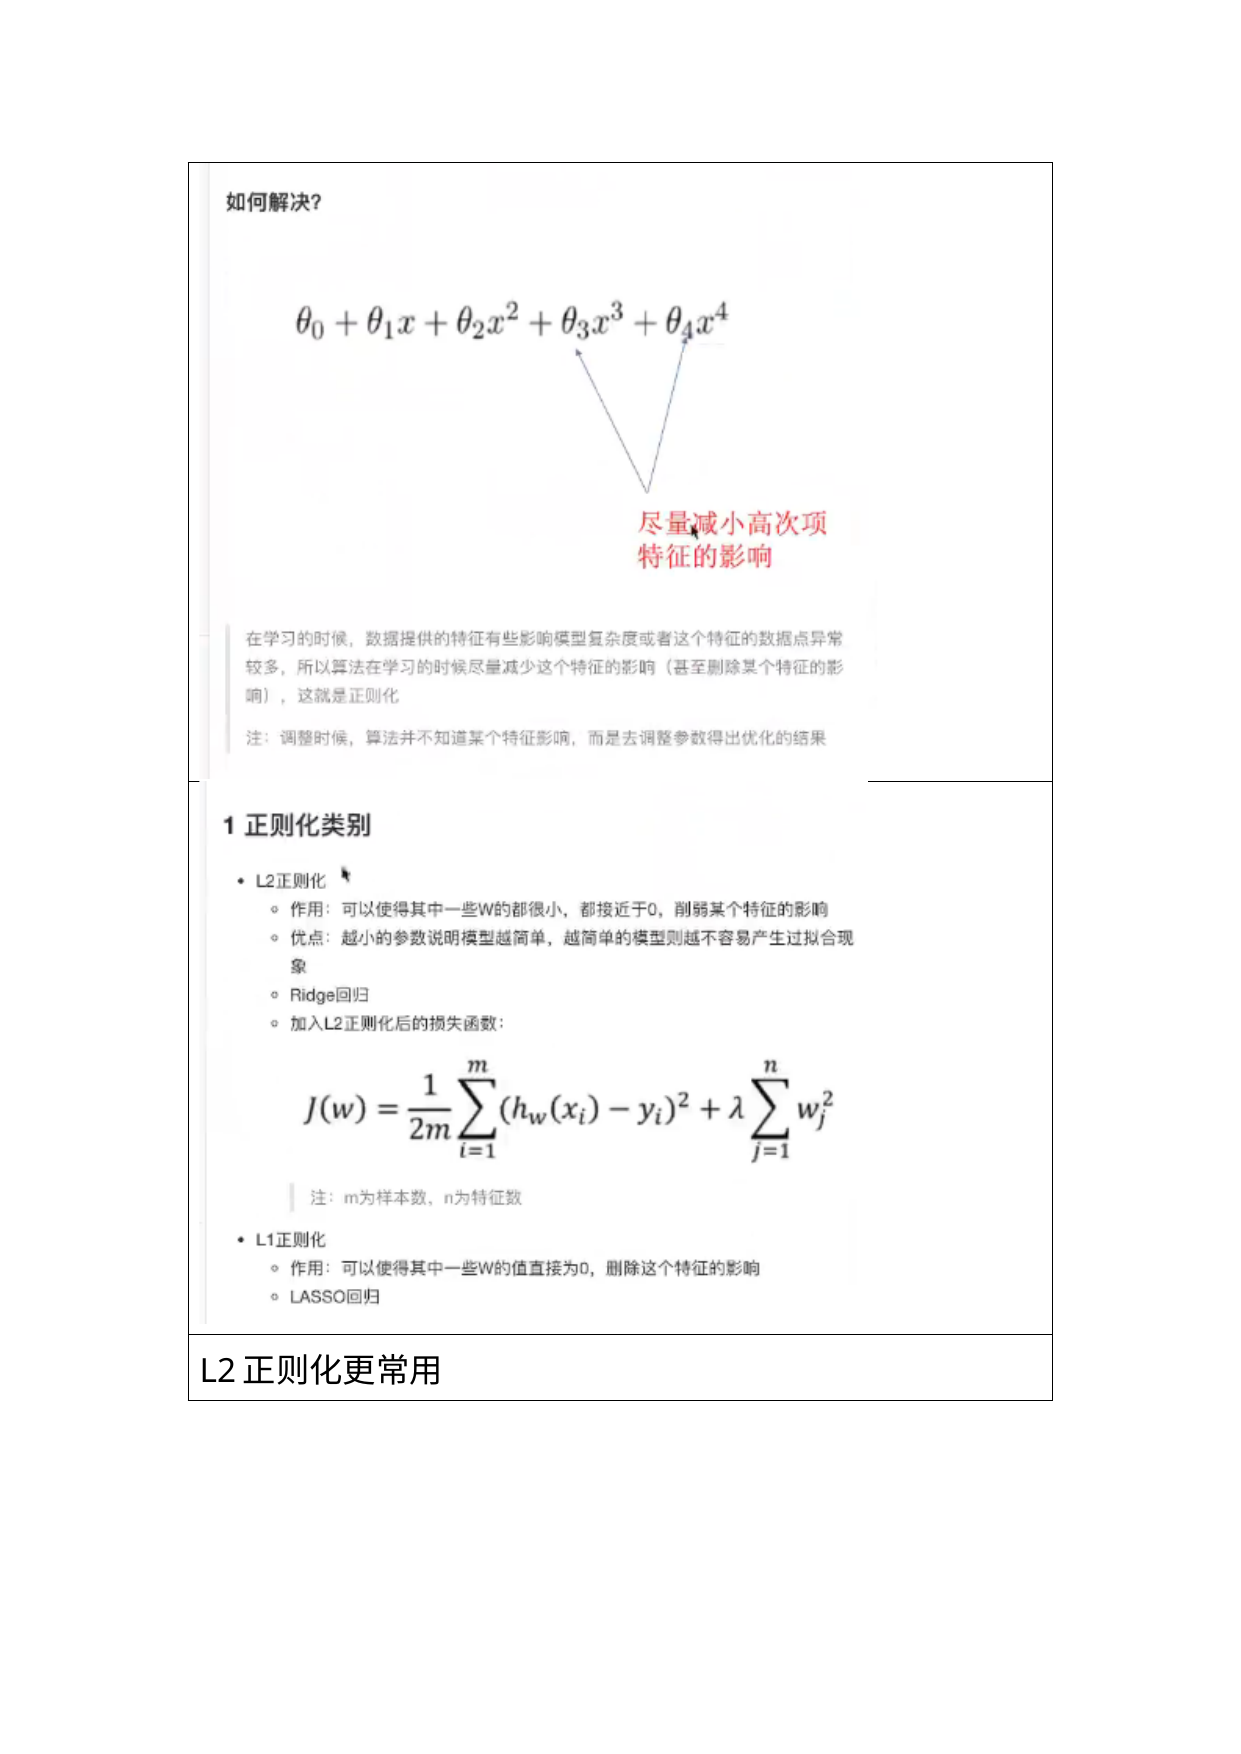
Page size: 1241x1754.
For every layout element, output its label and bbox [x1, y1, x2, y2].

table_cell [189, 1335, 1052, 1400]
picture [199, 781, 868, 1324]
table_cell [189, 782, 1052, 1334]
picture [199, 163, 878, 779]
table_cell [189, 163, 1052, 781]
